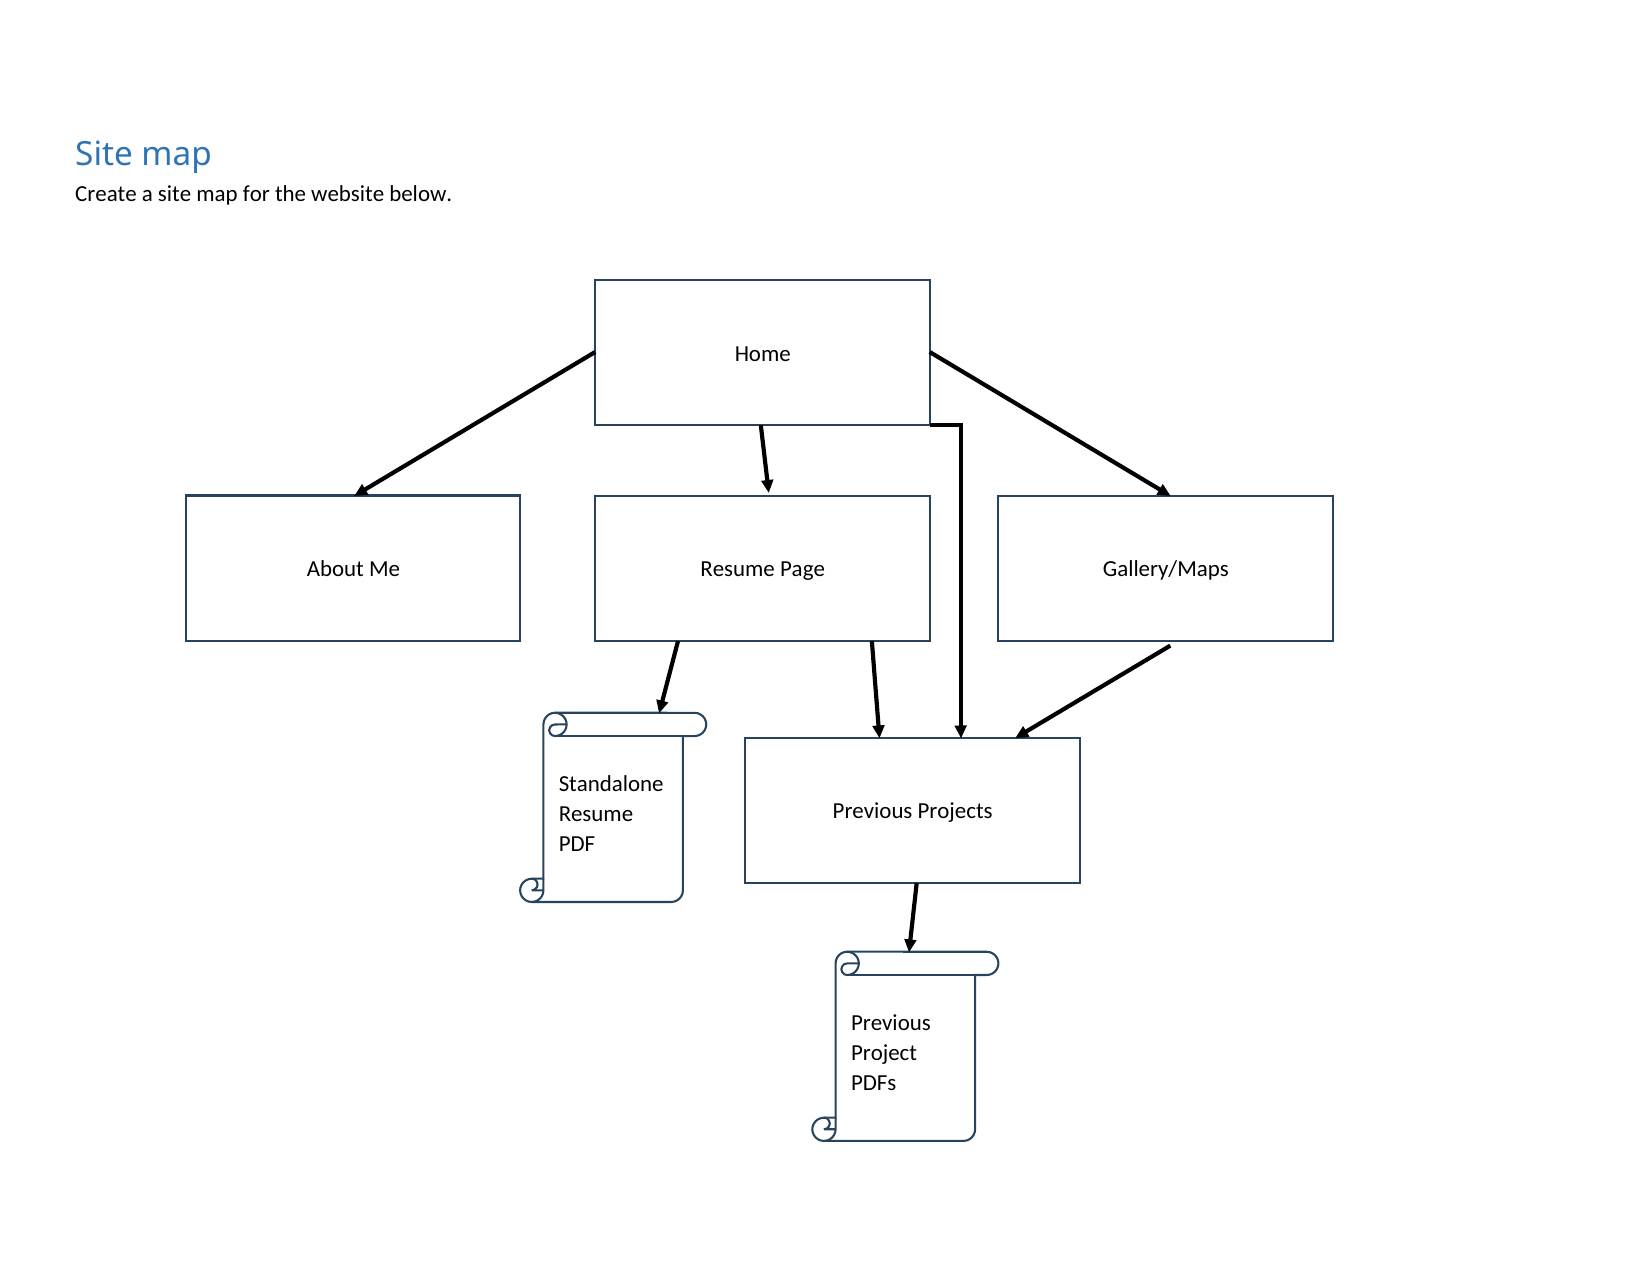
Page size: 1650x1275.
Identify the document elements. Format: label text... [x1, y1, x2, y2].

text Create a site map for the website below. [75, 179, 1575, 207]
subtitle Site map [75, 130, 1575, 176]
